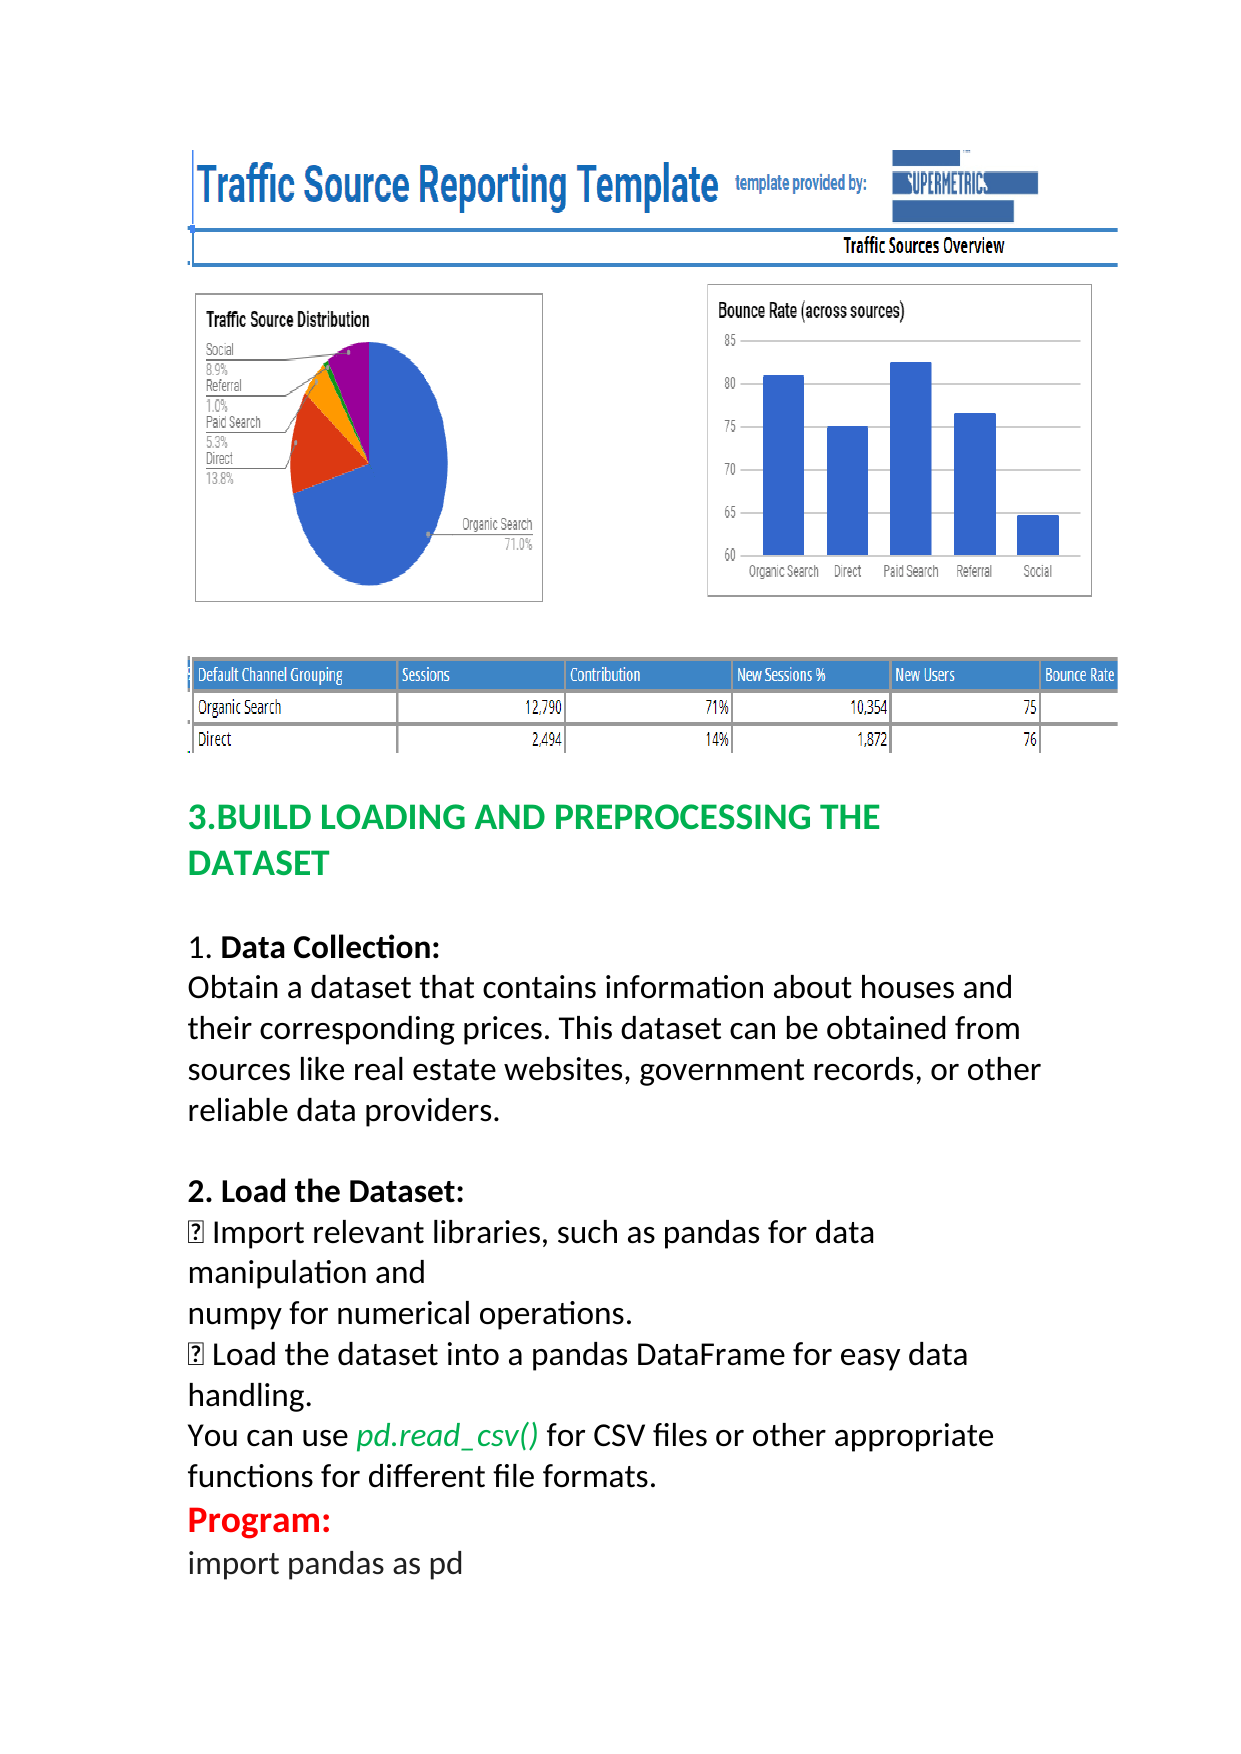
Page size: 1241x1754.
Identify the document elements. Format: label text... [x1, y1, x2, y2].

text DATASET [187, 839, 1053, 885]
text import pandas as pd [187, 1542, 1053, 1582]
text 3.BUILD LOADING AND PREPROCESSING THE [187, 793, 1053, 839]
text numpy for numerical operations. [187, 1292, 1053, 1333]
picture [187, 150, 1118, 753]
text functions for different file formats. [187, 1455, 1053, 1496]
text Obtain a dataset that contains information about houses and [187, 966, 1053, 1007]
text  Import relevant libraries, such as pandas for data manipulation and [187, 1211, 1053, 1292]
text You can use pd.read_csv() for CSV files or other appropriate [187, 1414, 1053, 1455]
text 1. Data Collection: [187, 926, 1053, 966]
text 2. Load the Dataset: [187, 1170, 1053, 1211]
text their corresponding prices. This dataset can be obtained from sources like real estate websites, government records, or other reliable data providers. [187, 1007, 1053, 1129]
text Program: [187, 1496, 1053, 1542]
text  Load the dataset into a pandas DataFrame for easy data handling. [187, 1333, 1053, 1414]
